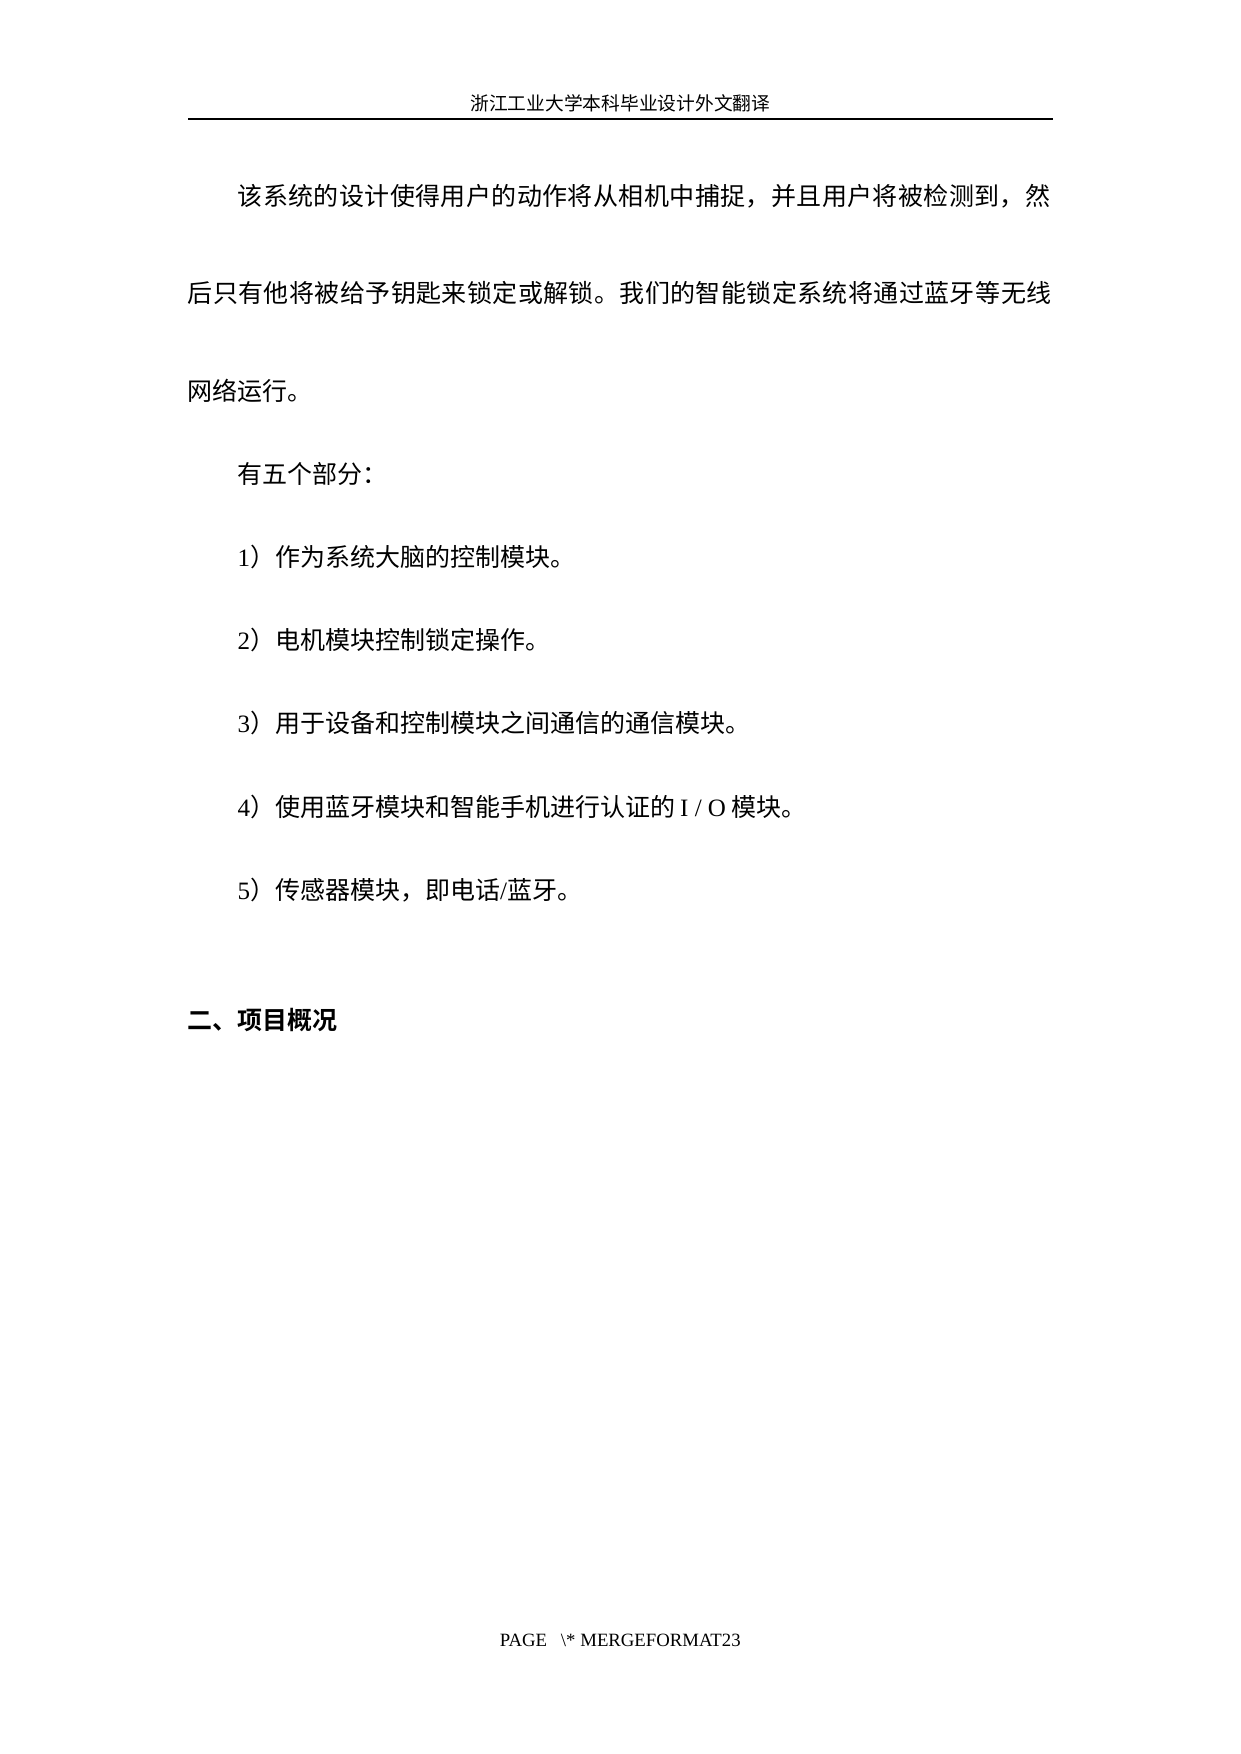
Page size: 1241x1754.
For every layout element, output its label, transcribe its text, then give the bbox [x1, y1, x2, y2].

text 有五个部分： [187, 440, 1053, 505]
text 二、项目概况 [187, 986, 1053, 1051]
text 4）使用蓝牙模块和智能手机进行认证的I / O模块。 [187, 773, 1053, 838]
text 1）作为系统大脑的控制模块。 [187, 523, 1053, 588]
text 3）用于设备和控制模块之间通信的通信模块。 [187, 689, 1053, 754]
text 2）电机模块控制锁定操作。 [187, 606, 1053, 671]
text 该系统的设计使得用户的动作将从相机中捕捉，并且用户将被检测到，然后只有他将被给予钥匙来锁定或解锁。我们的智能锁定系统将通过蓝牙等无线网络运行。 [187, 162, 1053, 422]
text 5）传感器模块，即电话/蓝牙。 [187, 856, 1053, 921]
